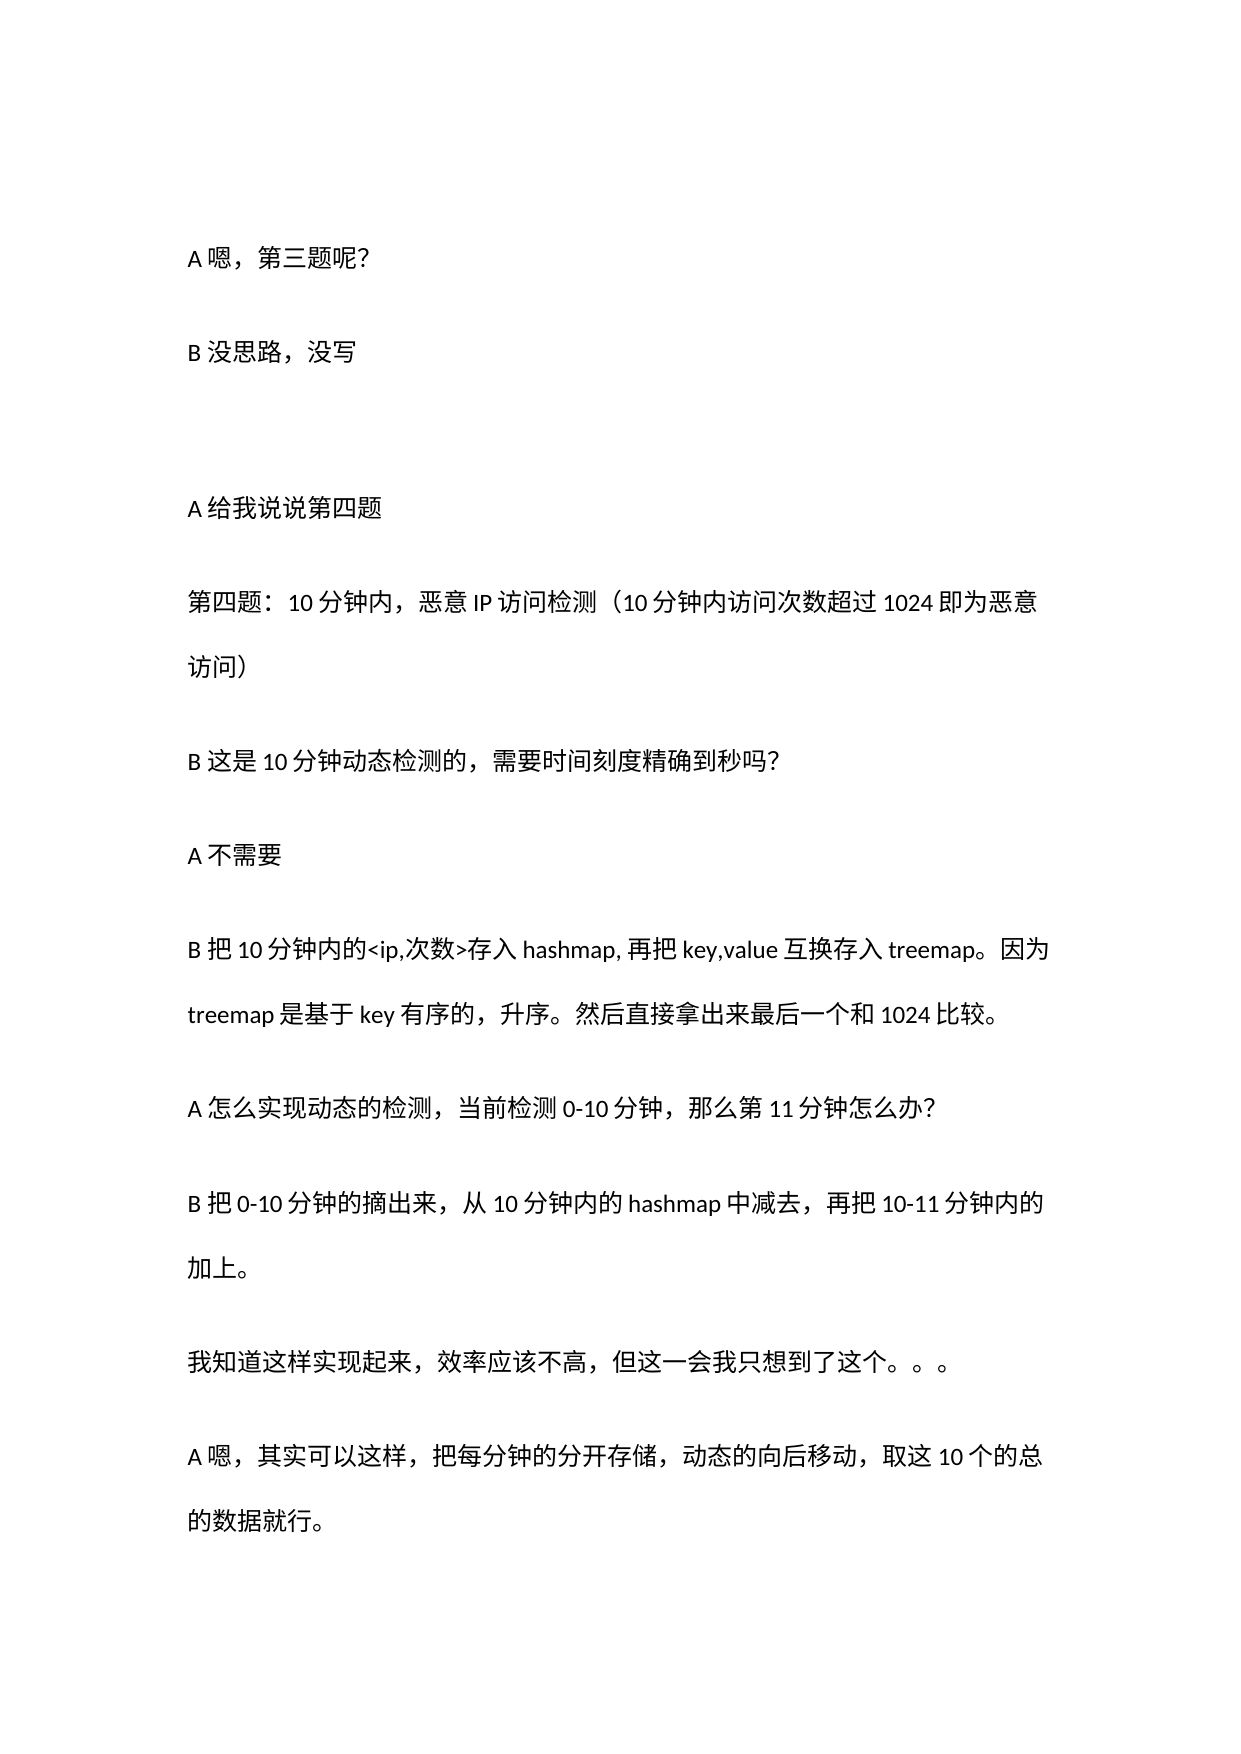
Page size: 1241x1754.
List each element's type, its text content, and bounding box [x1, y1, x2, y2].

text A 不需要 [187, 821, 1053, 886]
text A 嗯，其实可以这样，把每分钟的分开存储，动态的向后移动，取这10个的总的数据就行。 [187, 1422, 1053, 1552]
text B 这是10分钟动态检测的，需要时间刻度精确到秒吗？ [187, 727, 1053, 792]
text B 把0-10分钟的摘出来，从10分钟内的hashmap中减去，再把10-11分钟内的加上。 [187, 1169, 1053, 1299]
text B 没思路，没写 [187, 318, 1053, 383]
text A 怎么实现动态的检测，当前检测0-10分钟，那么第11分钟怎么办？ [187, 1074, 1053, 1139]
text A 嗯，第三题呢？ [187, 224, 1053, 289]
text B 把10分钟内的<ip,次数>存入hashmap, 再把key,value互换存入treemap。因为treemap是基于key有序的，升序。然后直接拿出来最后一个和1024比较。 [187, 915, 1053, 1045]
text 我知道这样实现起来，效率应该不高，但这一会我只想到了这个。。。 [187, 1328, 1053, 1393]
text 第四题：10分钟内，恶意IP访问检测（10分钟内访问次数超过1024即为恶意访问） [187, 568, 1053, 698]
text A 给我说说第四题 [187, 474, 1053, 539]
